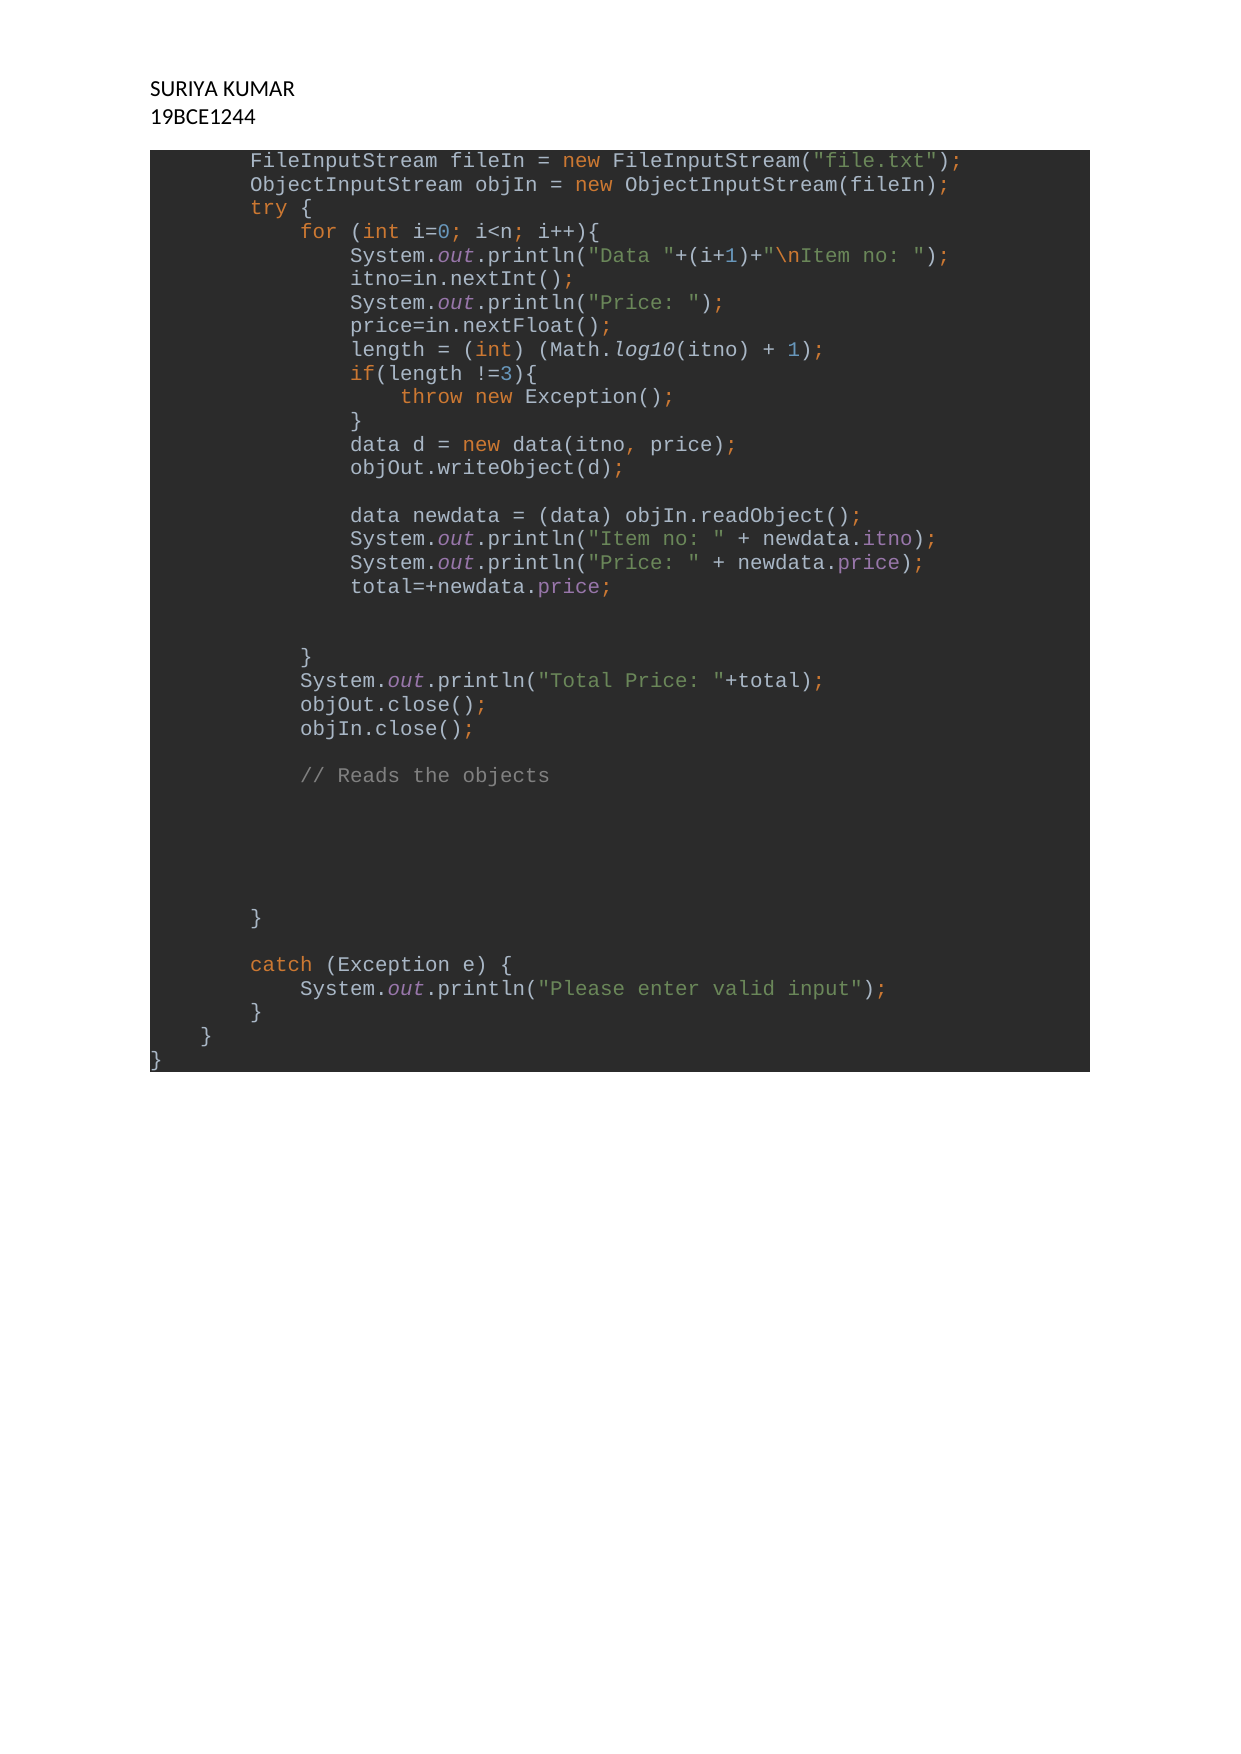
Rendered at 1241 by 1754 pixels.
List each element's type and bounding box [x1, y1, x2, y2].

text [150, 150, 1090, 1072]
